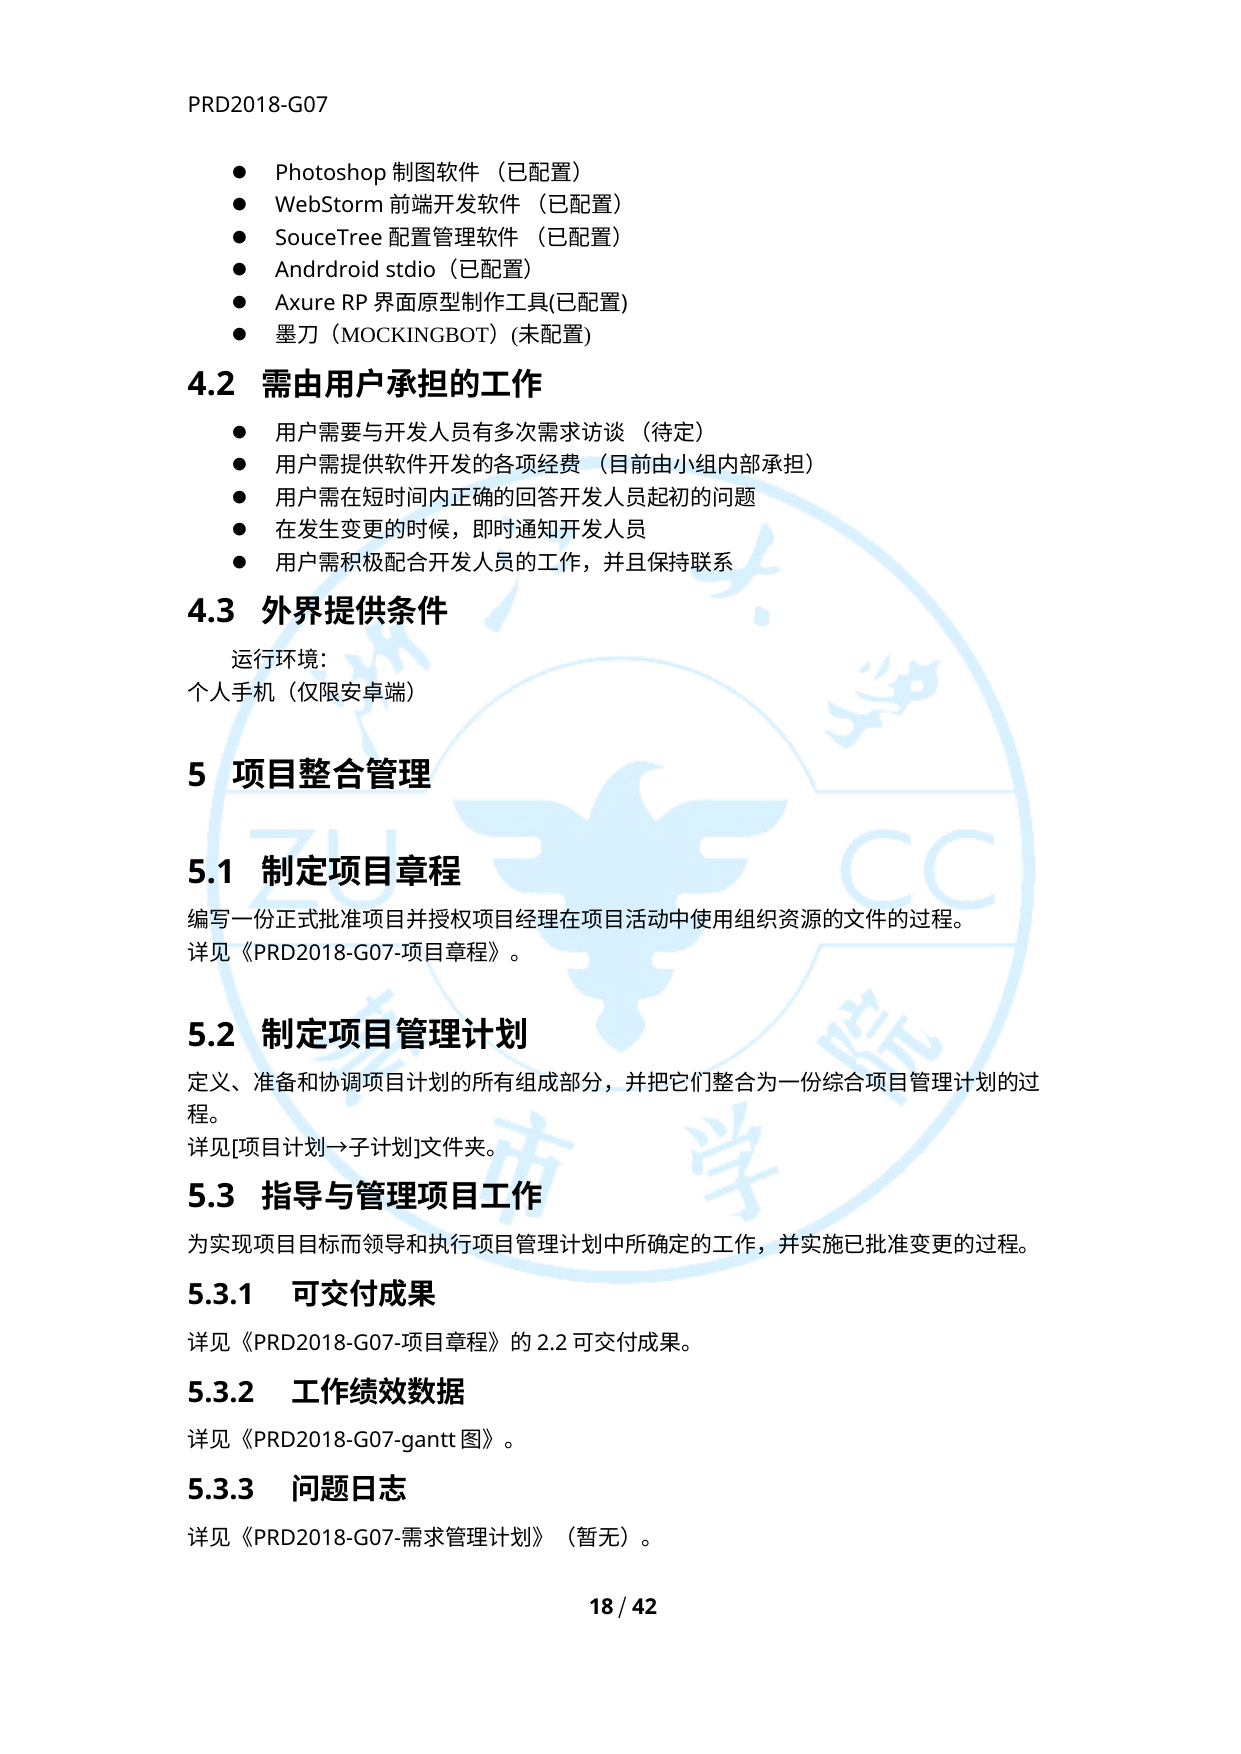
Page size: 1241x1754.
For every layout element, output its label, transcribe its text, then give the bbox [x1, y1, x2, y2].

list 用户需要与开发人员有多次需求访谈 （待定） [231, 414, 1053, 447]
text 问题日志 [187, 1454, 1053, 1519]
list Andrdroid stdio（已配置） [231, 252, 1053, 284]
list 在发生变更的时候，即时通知开发人员 [231, 512, 1053, 544]
text 制定项目章程 [187, 837, 1053, 902]
text 制定项目管理计划 [187, 999, 1053, 1064]
text 运行环境： [187, 642, 1053, 674]
text 指导与管理项目工作 [187, 1162, 1053, 1227]
list 用户需在短时间内正确的回答开发人员起初的问题 [231, 479, 1053, 512]
list 墨刀（MOCKINGBOT）(未配置) [231, 317, 1053, 349]
text 为实现项目目标而领导和执行项目管理计划中所确定的工作，并实施已批准变更的过程。 [187, 1227, 1053, 1259]
text 编写一份正式批准项目并授权项目经理在项目活动中使用组织资源的文件的过程。 [187, 902, 1053, 934]
text 详见《PRD2018-G07-项目章程》。 [187, 934, 1053, 967]
text 详见《PRD2018-G07-项目章程》的2.2可交付成果。 [187, 1324, 1053, 1357]
list WebStorm 前端开发软件 （已配置） [231, 187, 1053, 219]
text 详见[项目计划→子计划]文件夹。 [187, 1129, 1053, 1162]
text 工作绩效数据 [187, 1357, 1053, 1422]
list Photoshop 制图软件 （已配置） [231, 154, 1053, 187]
list Axure RP 界面原型制作工具(已配置) [231, 284, 1053, 317]
list SouceTree 配置管理软件 （已配置） [231, 219, 1053, 252]
text 个人手机（仅限安卓端） [187, 674, 1053, 707]
text 外界提供条件 [187, 577, 1053, 642]
list 用户需提供软件开发的各项经费 （目前由小组内部承担） [231, 447, 1053, 479]
text 项目整合管理 [187, 739, 1053, 804]
text 详见《PRD2018-G07-需求管理计划》（暂无）。 [187, 1519, 1053, 1552]
text 详见《PRD2018-G07-gantt图》。 [187, 1422, 1053, 1454]
text 需由用户承担的工作 [187, 349, 1053, 414]
list 用户需积极配合开发人员的工作，并且保持联系 [231, 544, 1053, 577]
text 定义、准备和协调项目计划的所有组成部分，并把它们整合为一份综合项目管理计划的过程。 [187, 1064, 1053, 1129]
text 可交付成果 [187, 1259, 1053, 1324]
